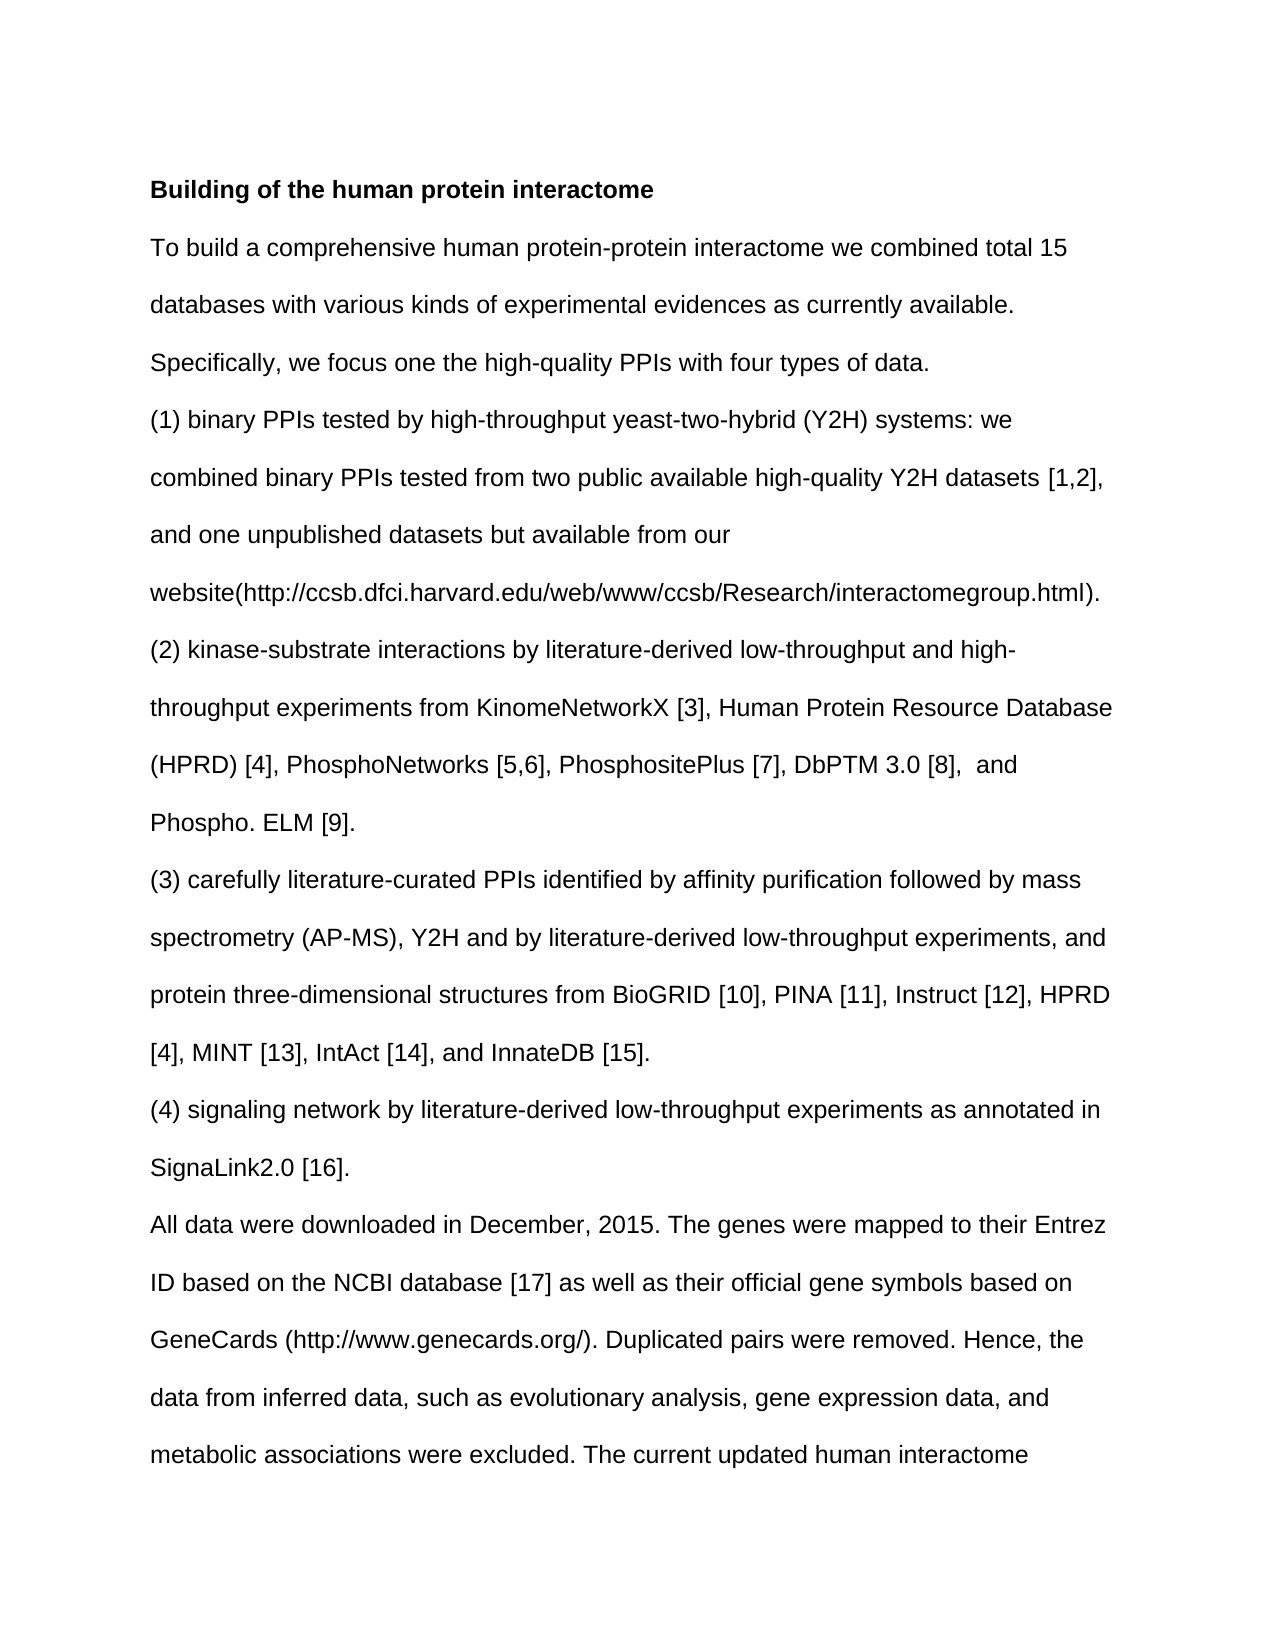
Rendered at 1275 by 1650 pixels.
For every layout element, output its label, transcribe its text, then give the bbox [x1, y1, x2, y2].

text (3) carefully literature-curated PPIs identified by affinity purification followed by mass spectrometry (AP-MS), Y2H and by literature-derived low-throughput experiments, and protein three-dimensional structures from BioGRID [10], PINA [11], Instruct [12], HPRD [4], MINT [13], IntAct [14], and InnateDB [15]. [150, 865, 1125, 1066]
text (1) binary PPIs tested by high-throughput yeast-two-hybrid (Y2H) systems: we combined binary PPIs tested from two public available high-quality Y2H datasets [1,2], and one unpublished datasets but available from our website(http://ccsb.dfci.harvard.edu/web/www/ccsb/Research/interactomegroup.html). (2) kinase-substrate interactions by literature-derived low-throughput and high-throughput experiments from KinomeNetworkX [3], Human Protein Resource Database (HPRD) [4], PhosphoNetworks [5,6], PhosphositePlus [7], DbPTM 3.0 [8], and Phospho. ELM [9]. [150, 405, 1125, 836]
text To build a comprehensive human protein-protein interactome we combined total 15 databases with various kinds of experimental evidences as currently available. Specifically, we focus one the high-quality PPIs with four types of data. [150, 232, 1125, 376]
text (4) signaling network by literature-derived low-throughput experiments as annotated in SignaLink2.0 [16]. [150, 1095, 1125, 1181]
subtitle Building of the human protein interactome [150, 175, 1125, 204]
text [150, 1210, 1125, 1469]
